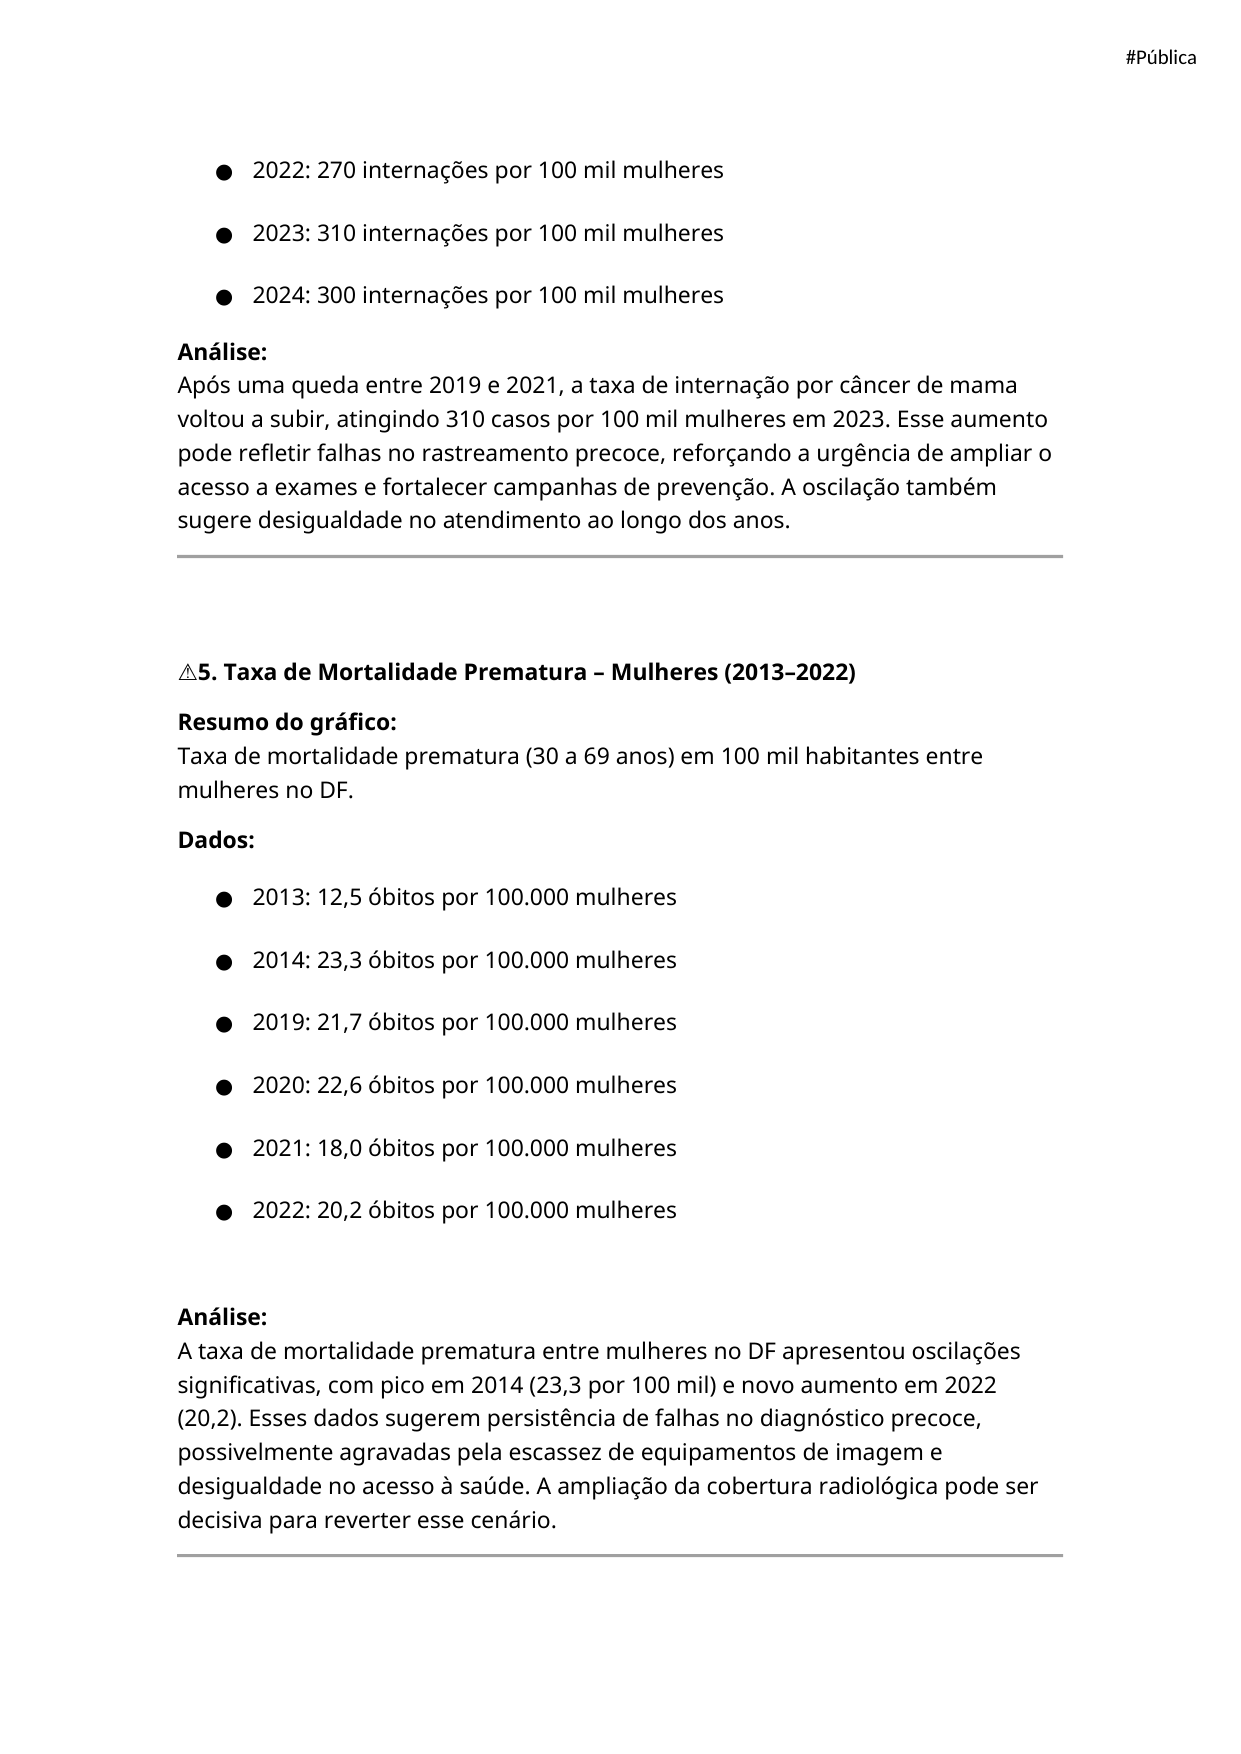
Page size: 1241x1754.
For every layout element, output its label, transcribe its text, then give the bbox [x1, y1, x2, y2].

text Análise: Após uma queda entre 2019 e 2021, a taxa de internação por câncer de mama voltou a subir, atingindo 310 casos por 100 mil mulheres em 2023. Esse aumento pode refletir falhas no rastreamento precoce, reforçando a urgência de ampliar o acesso a exames e fortalecer campanhas de prevenção. A oscilação também sugere desigualdade no atendimento ao longo dos anos. [177, 336, 1063, 536]
list 2013: 12,5 óbitos por 100.000 mulheres [215, 874, 1063, 917]
list 2022: 20,2 óbitos por 100.000 mulheres [215, 1188, 1063, 1231]
list 2023: 310 internações por 100 mil mulheres [215, 210, 1063, 253]
list 2024: 300 internações por 100 mil mulheres [215, 273, 1063, 316]
list 2014: 23,3 óbitos por 100.000 mulheres [215, 937, 1063, 980]
text ⚠️5. Taxa de Mortalidade Prematura – Mulheres (2013–2022) [177, 656, 1063, 687]
text Resumo do gráfico: Taxa de mortalidade prematura (30 a 69 anos) em 100 mil habitantes entre mulheres no DF. [177, 706, 1063, 805]
list 2020: 22,6 óbitos por 100.000 mulheres [215, 1063, 1063, 1105]
list 2019: 21,7 óbitos por 100.000 mulheres [215, 1000, 1063, 1043]
list 2022: 270 internações por 100 mil mulheres [215, 148, 1063, 190]
list 2021: 18,0 óbitos por 100.000 mulheres [215, 1125, 1063, 1168]
text Dados: [177, 824, 1063, 855]
text Análise: A taxa de mortalidade prematura entre mulheres no DF apresentou oscilações significativas, com pico em 2014 (23,3 por 100 mil) e novo aumento em 2022 (20,2). Esses dados sugerem persistência de falhas no diagnóstico precoce, possivelmente agravadas pela escassez de equipamentos de imagem e desigualdade no acesso à saúde. A ampliação da cobertura radiológica pode ser decisiva para reverter esse cenário. [177, 1301, 1063, 1535]
